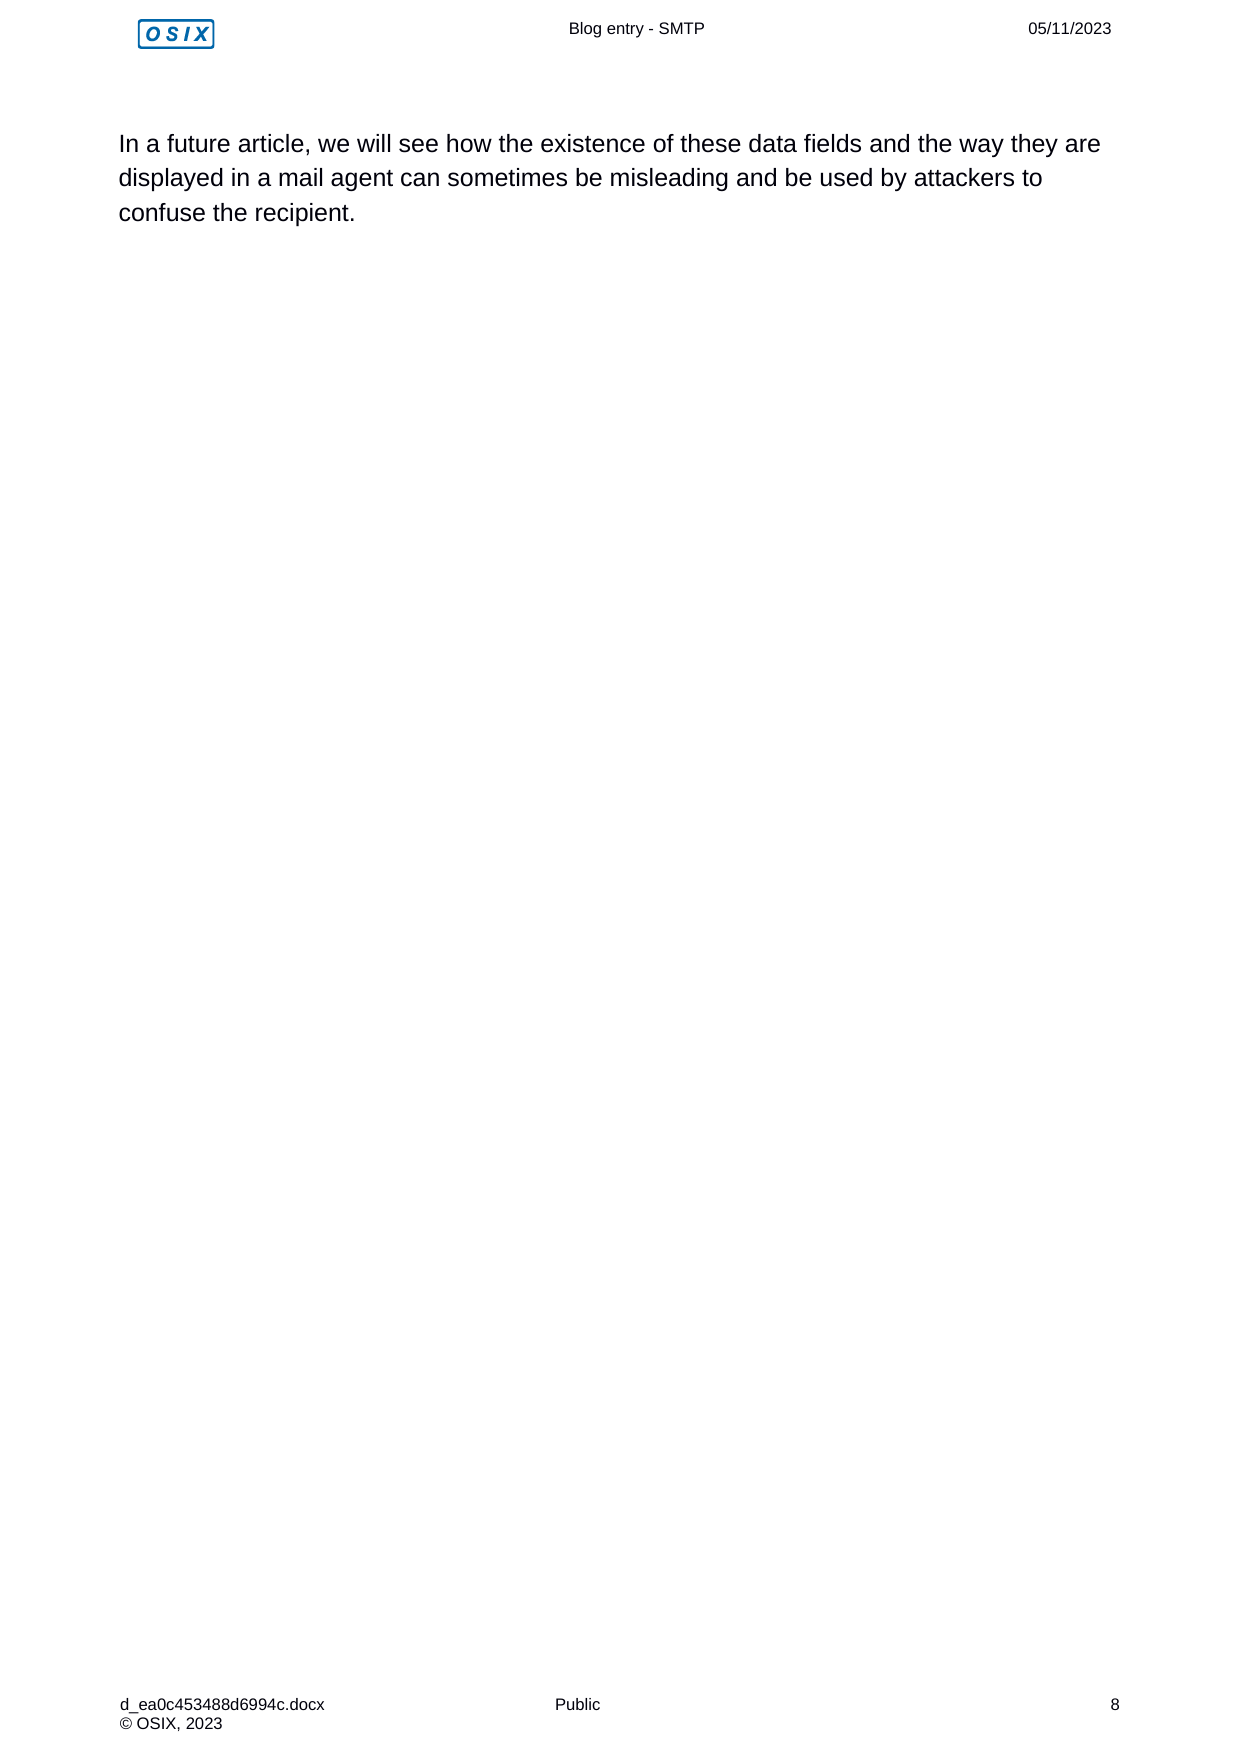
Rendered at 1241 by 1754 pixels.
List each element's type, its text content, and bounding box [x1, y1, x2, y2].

picture [137, 19, 215, 49]
text In a future article, we will see how the existence of these data fields and the way they are displayed in a mail agent can sometimes be misleading and be used by attackers to confuse the recipient. [118, 129, 1122, 227]
